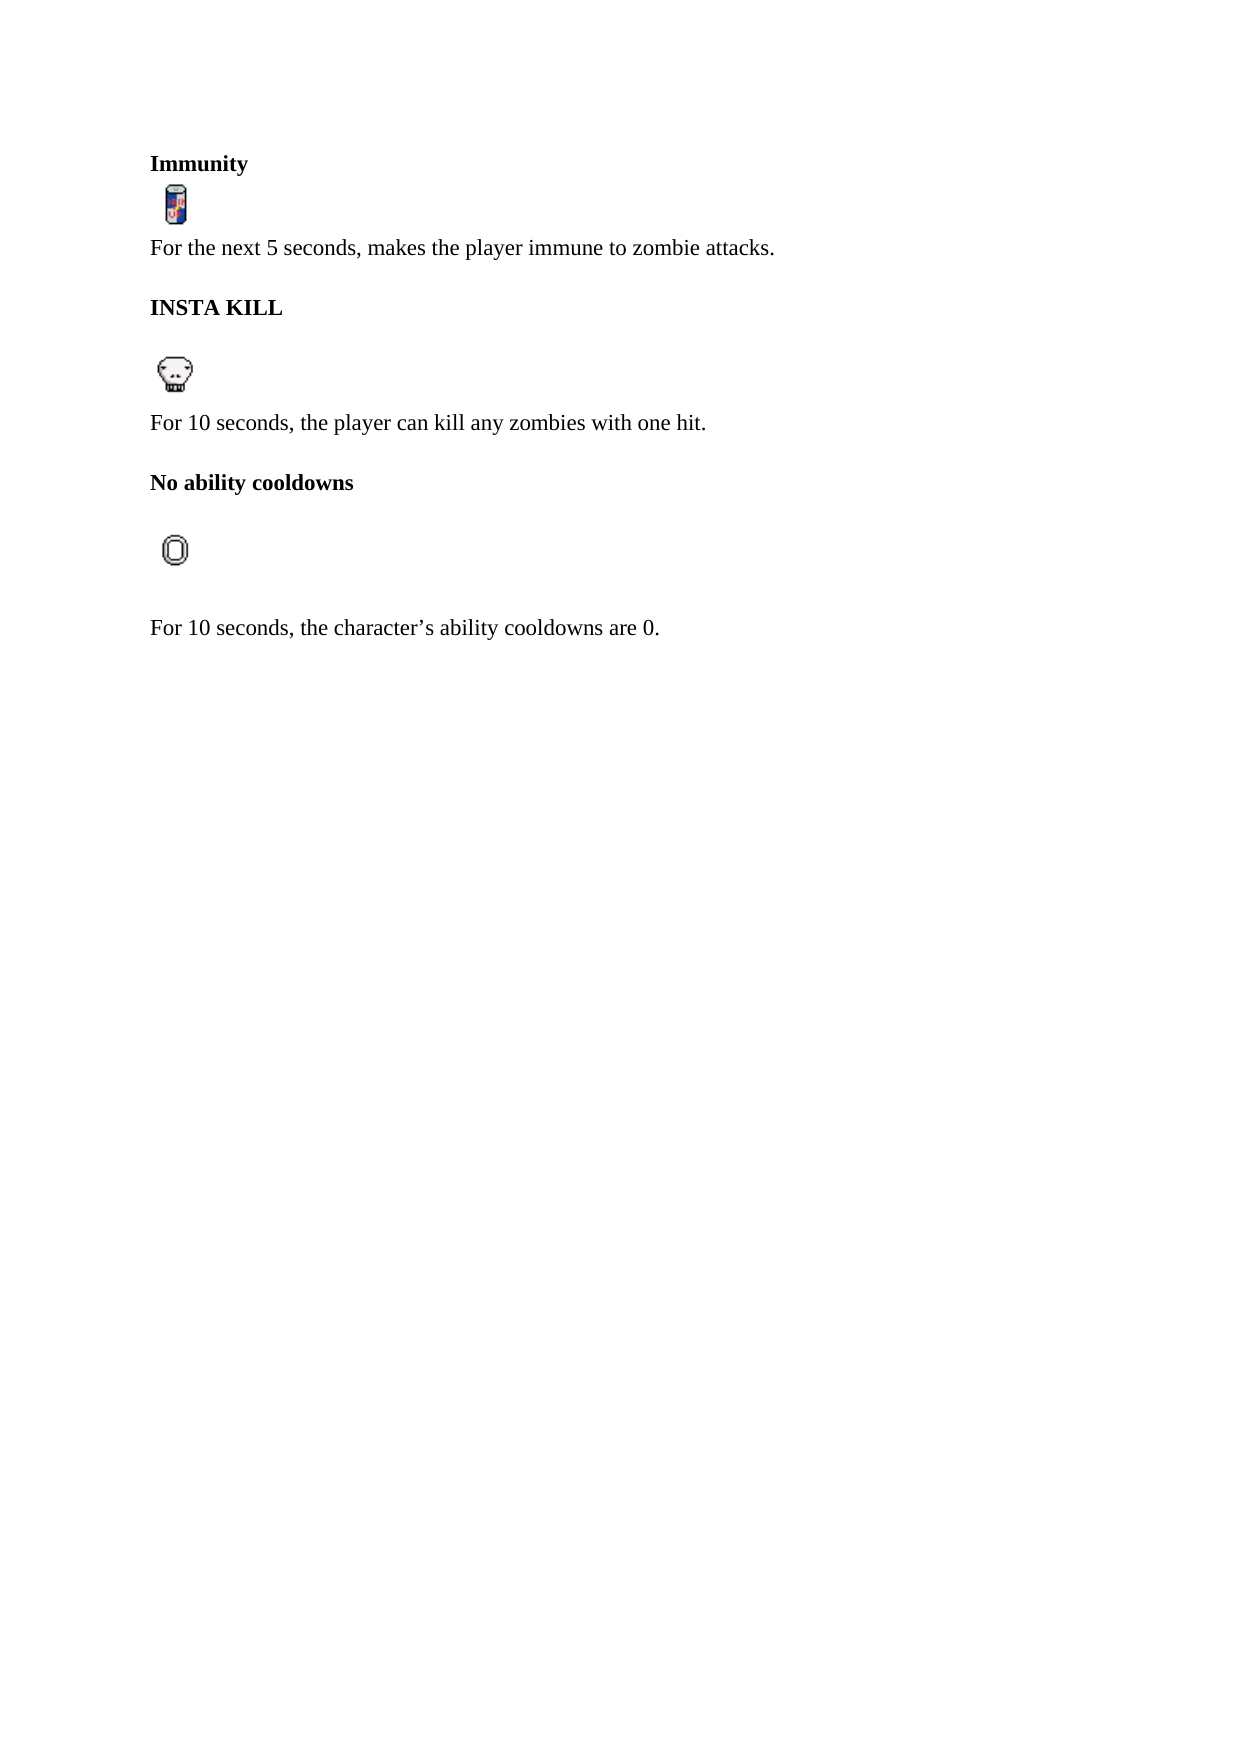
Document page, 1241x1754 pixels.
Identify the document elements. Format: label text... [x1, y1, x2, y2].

text INSTA KILL [150, 294, 1090, 321]
text For 10 seconds, the character’s ability cooldowns are 0. [150, 614, 1090, 640]
picture [150, 180, 200, 231]
text For 10 seconds, the player can kill any zombies with one hit. [150, 409, 1090, 435]
picture [150, 529, 200, 580]
text No ability cooldowns [150, 469, 1090, 496]
picture [150, 355, 200, 405]
text For the next 5 seconds, makes the player immune to zombie attacks. [150, 234, 1090, 260]
text Immunity [150, 150, 1090, 176]
